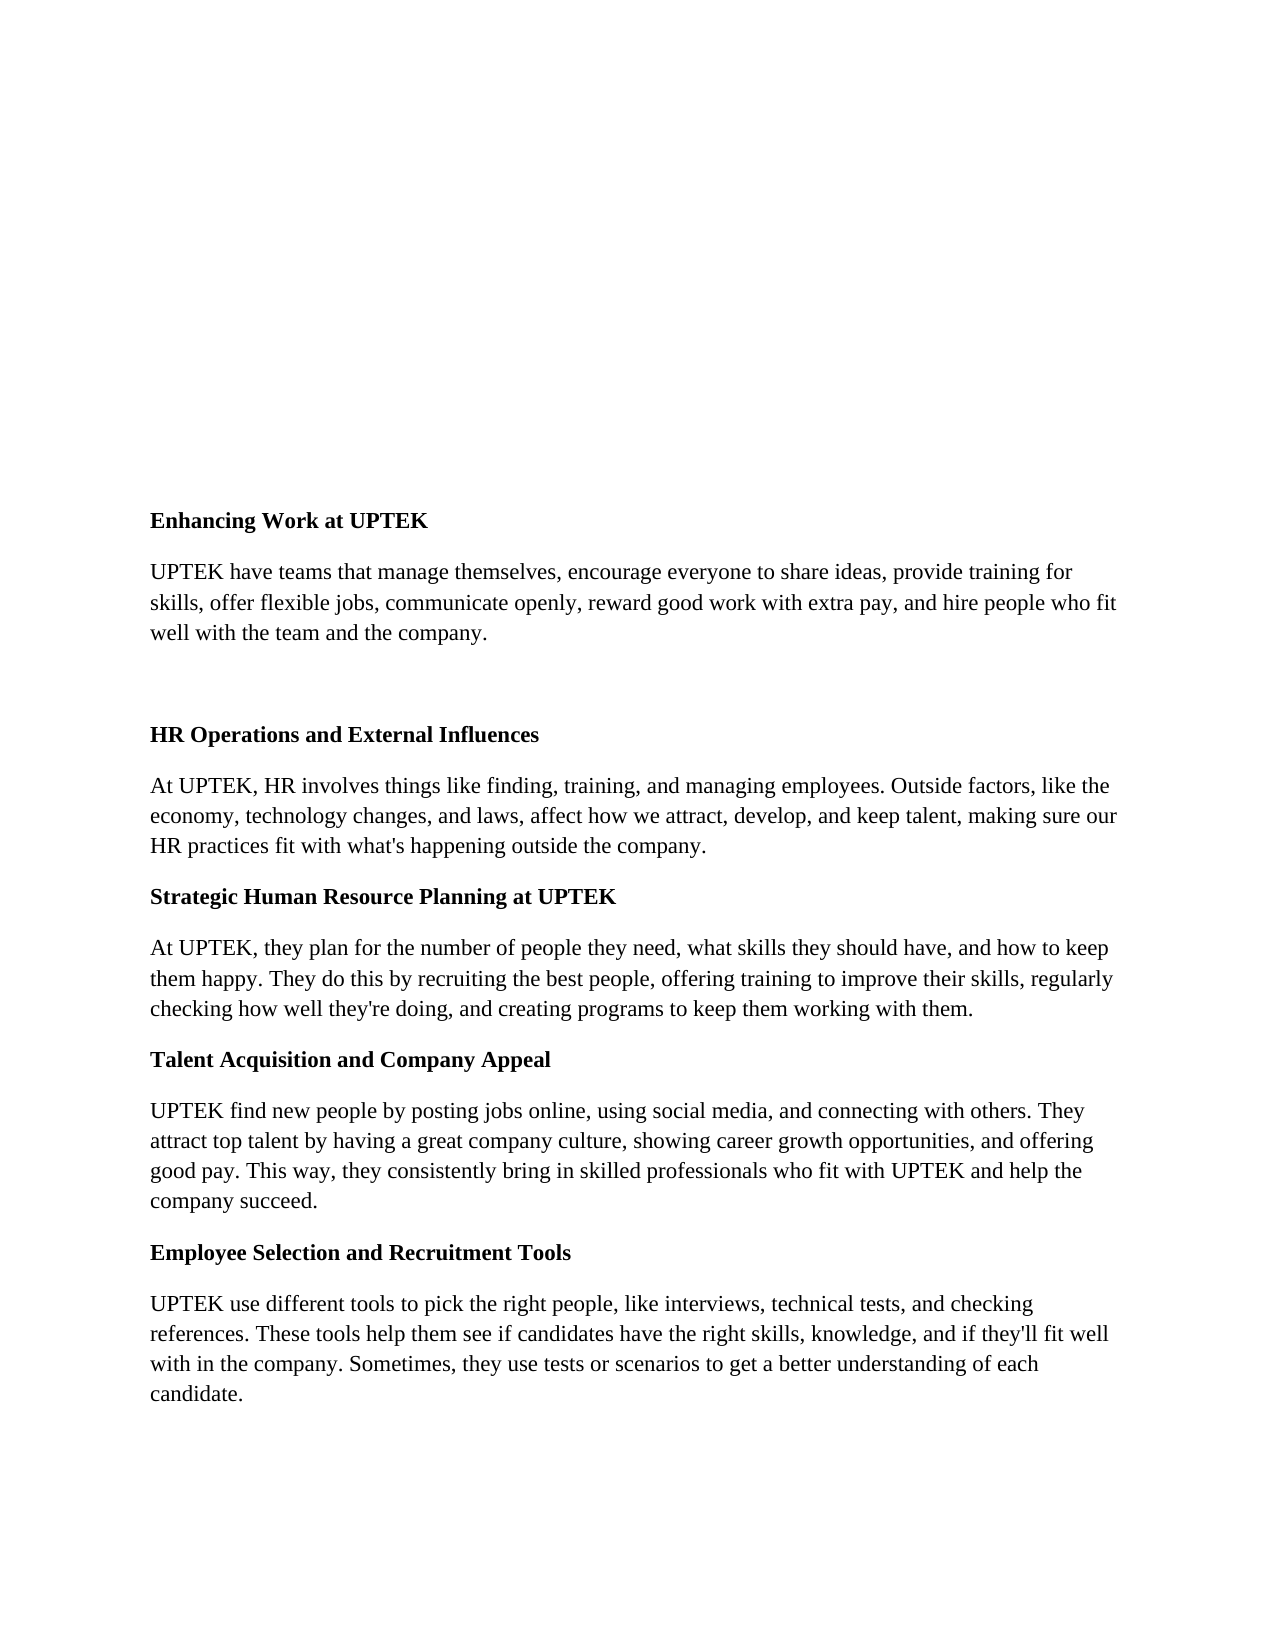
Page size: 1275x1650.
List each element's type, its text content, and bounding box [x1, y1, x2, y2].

text UPTEK have teams that manage themselves, encourage everyone to share ideas, provide training for skills, offer flexible jobs, communicate openly, reward good work with extra pay, and hire people who fit well with the team and the company. [150, 558, 1125, 645]
text Strategic Human Resource Planning at UPTEK [150, 883, 1125, 910]
text Employee Selection and Recruitment Tools [150, 1238, 1125, 1265]
text Enhancing Work at UPTEK [150, 507, 1125, 534]
text HR Operations and External Influences [150, 721, 1125, 747]
text UPTEK find new people by posting jobs online, using social media, and connecting with others. They attract top talent by having a great company culture, showing career growth opportunities, and offering good pay. This way, they consistently bring in skilled professionals who fit with UPTEK and help the company succeed. [150, 1097, 1125, 1214]
text Talent Acquisition and Company Appeal [150, 1046, 1125, 1072]
text At UPTEK, they plan for the number of people they need, what skills they should have, and how to keep them happy. They do this by recruiting the best people, offering training to improve their skills, regularly checking how well they're doing, and creating programs to keep them working with them. [150, 934, 1125, 1021]
text UPTEK use different tools to pick the right people, like interviews, technical tests, and checking references. These tools help them see if candidates have the right skills, knowledge, and if they'll fit well with in the company. Sometimes, they use tests or scenarios to get a better understanding of each candidate. [150, 1289, 1125, 1407]
text At UPTEK, HR involves things like finding, training, and managing employees. Outside factors, like the economy, technology changes, and laws, affect how we attract, develop, and keep talent, making sure our HR practices fit with what's happening outside the company. [150, 772, 1125, 859]
